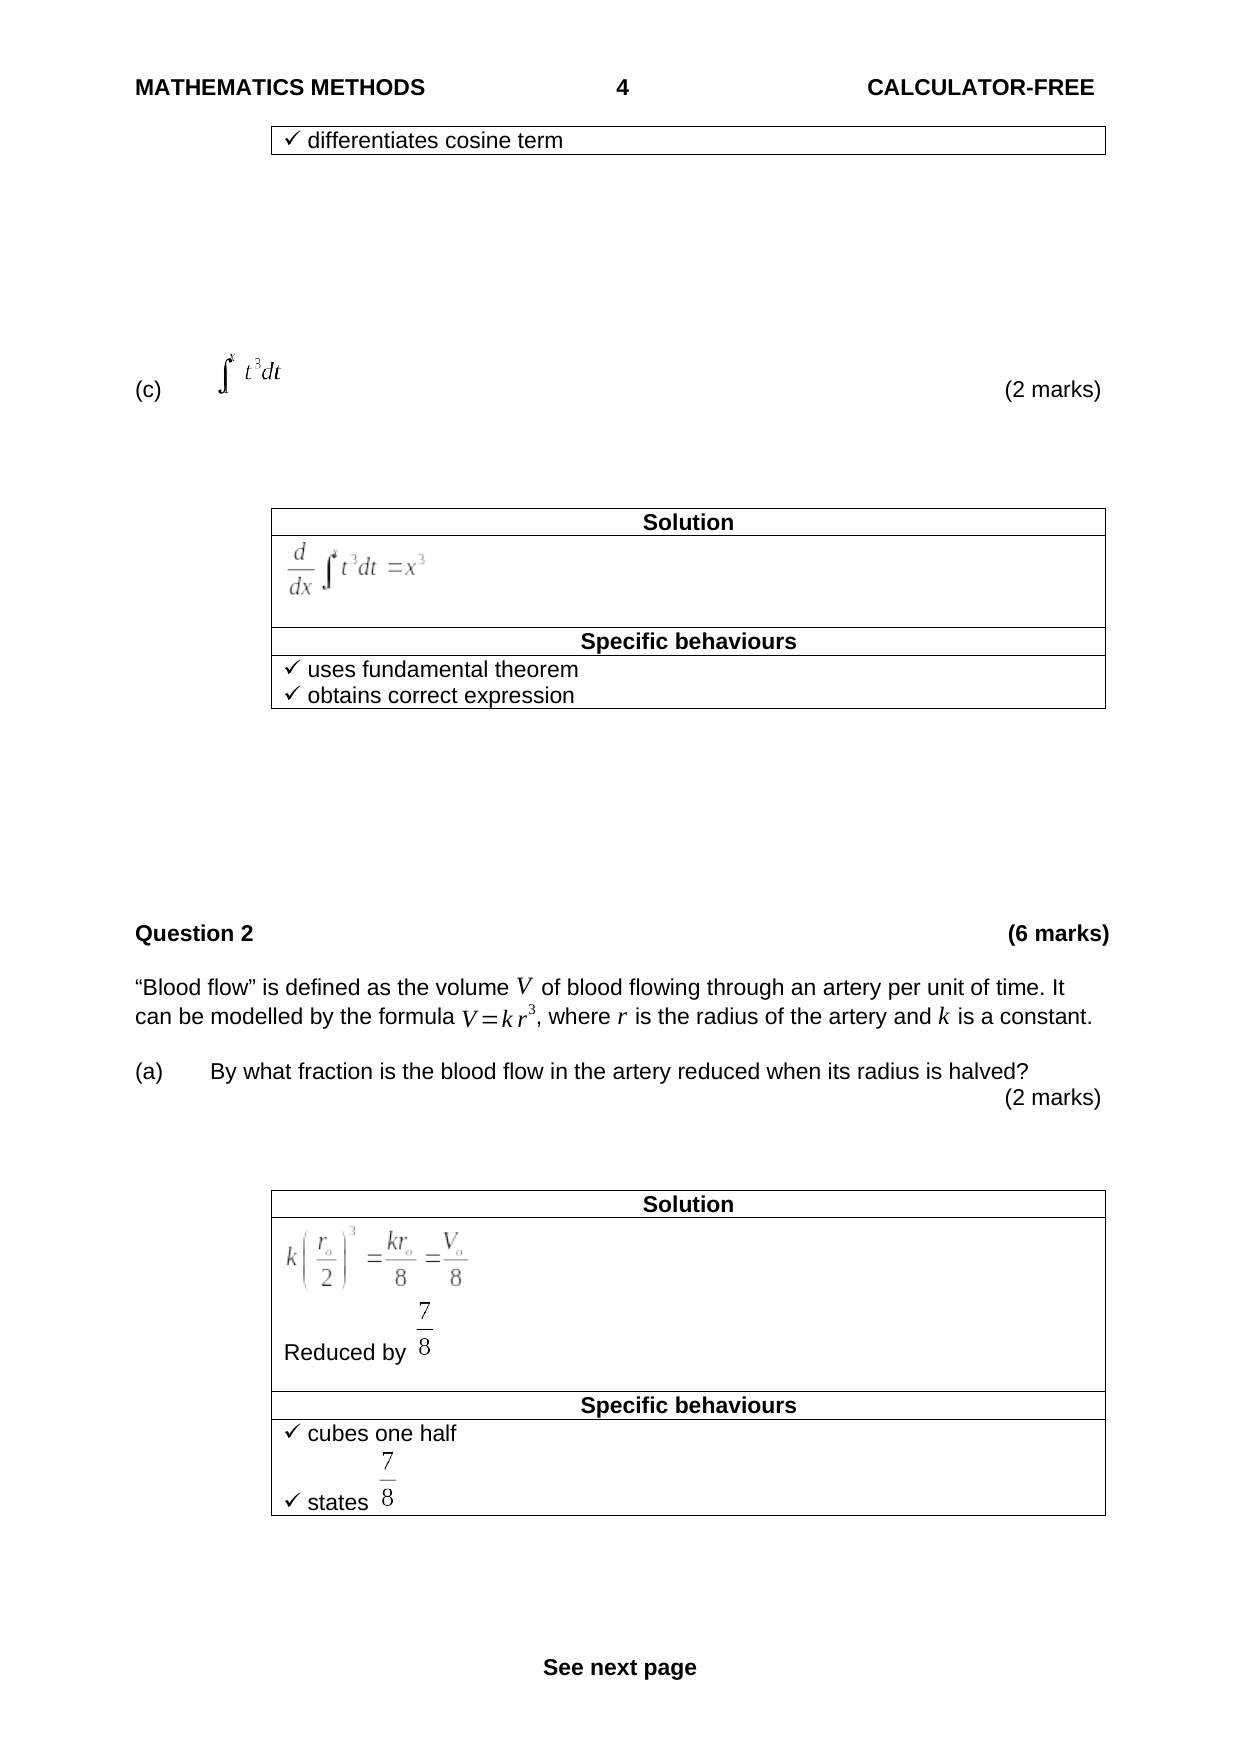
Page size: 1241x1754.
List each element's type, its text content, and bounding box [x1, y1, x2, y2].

table_cell cubes one half states [272, 1420, 1105, 1515]
table_cell [272, 536, 1105, 627]
table_header Solution [272, 509, 1105, 535]
table_cell uses fundamental theorem obtains correct expression [272, 656, 1105, 708]
list (2 marks) [135, 339, 1105, 402]
list (2 marks) [960, 1084, 1105, 1111]
text Question 2 (6 marks) [135, 920, 1105, 947]
table_cell Reduced by [272, 1218, 1105, 1391]
table_cell Specific behaviours [272, 628, 1105, 654]
list By what fraction is the blood flow in the artery reduced when its radius is halved? [135, 1058, 1105, 1084]
table_cell Specific behaviours [272, 1392, 1105, 1418]
table_header Solution [272, 1191, 1105, 1217]
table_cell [272, 127, 1105, 154]
text “Blood flow” is defined as the volume of blood flowing through an artery per unit of time. It can be modelled by the formula , where is the radius of the artery and is a constant. [135, 973, 1105, 1032]
